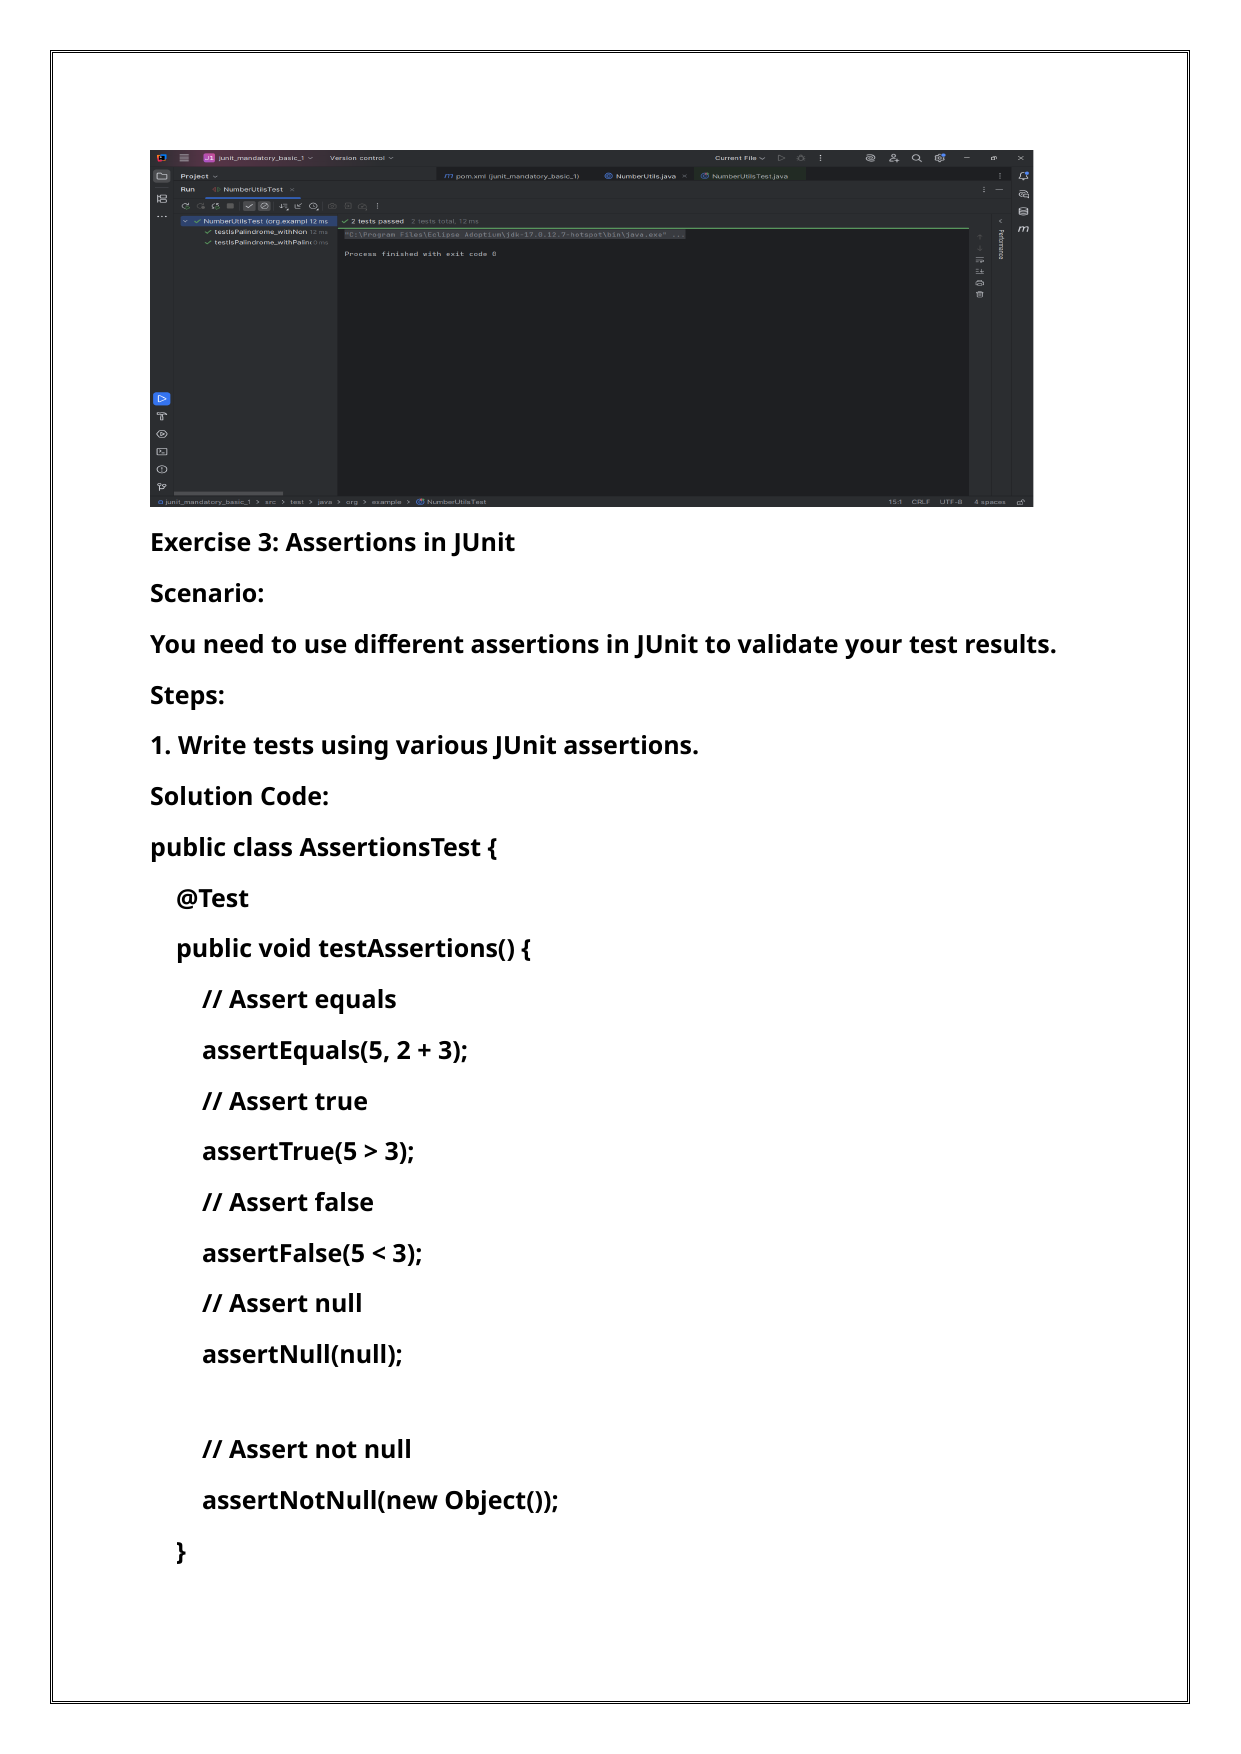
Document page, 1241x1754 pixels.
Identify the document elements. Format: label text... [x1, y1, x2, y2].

text 1. Write tests using various JUnit assertions. [150, 728, 1090, 762]
text You need to use different assertions in JUnit to validate your test results. [150, 627, 1090, 661]
text Steps: [150, 677, 1090, 711]
text Solution Code: [150, 779, 1090, 813]
text // Assert true [150, 1083, 1090, 1117]
text assertNotNull(new Object()); [150, 1483, 1090, 1517]
text // Assert null [150, 1286, 1090, 1320]
text assertTrue(5 > 3); [150, 1134, 1090, 1168]
text } [150, 1534, 1090, 1568]
text assertFalse(5 < 3); [150, 1235, 1090, 1269]
text Exercise 3: Assertions in JUnit [150, 525, 1090, 559]
text // Assert equals [150, 982, 1090, 1016]
text assertEquals(5, 2 + 3); [150, 1032, 1090, 1066]
picture [150, 150, 1034, 507]
text assertNull(null); [150, 1337, 1090, 1371]
text Scenario: [150, 576, 1090, 610]
text @Test [150, 880, 1090, 914]
text // Assert false [150, 1184, 1090, 1219]
text public void testAssertions() { [150, 931, 1090, 965]
text // Assert not null [150, 1432, 1090, 1466]
text public class AssertionsTest { [150, 829, 1090, 863]
